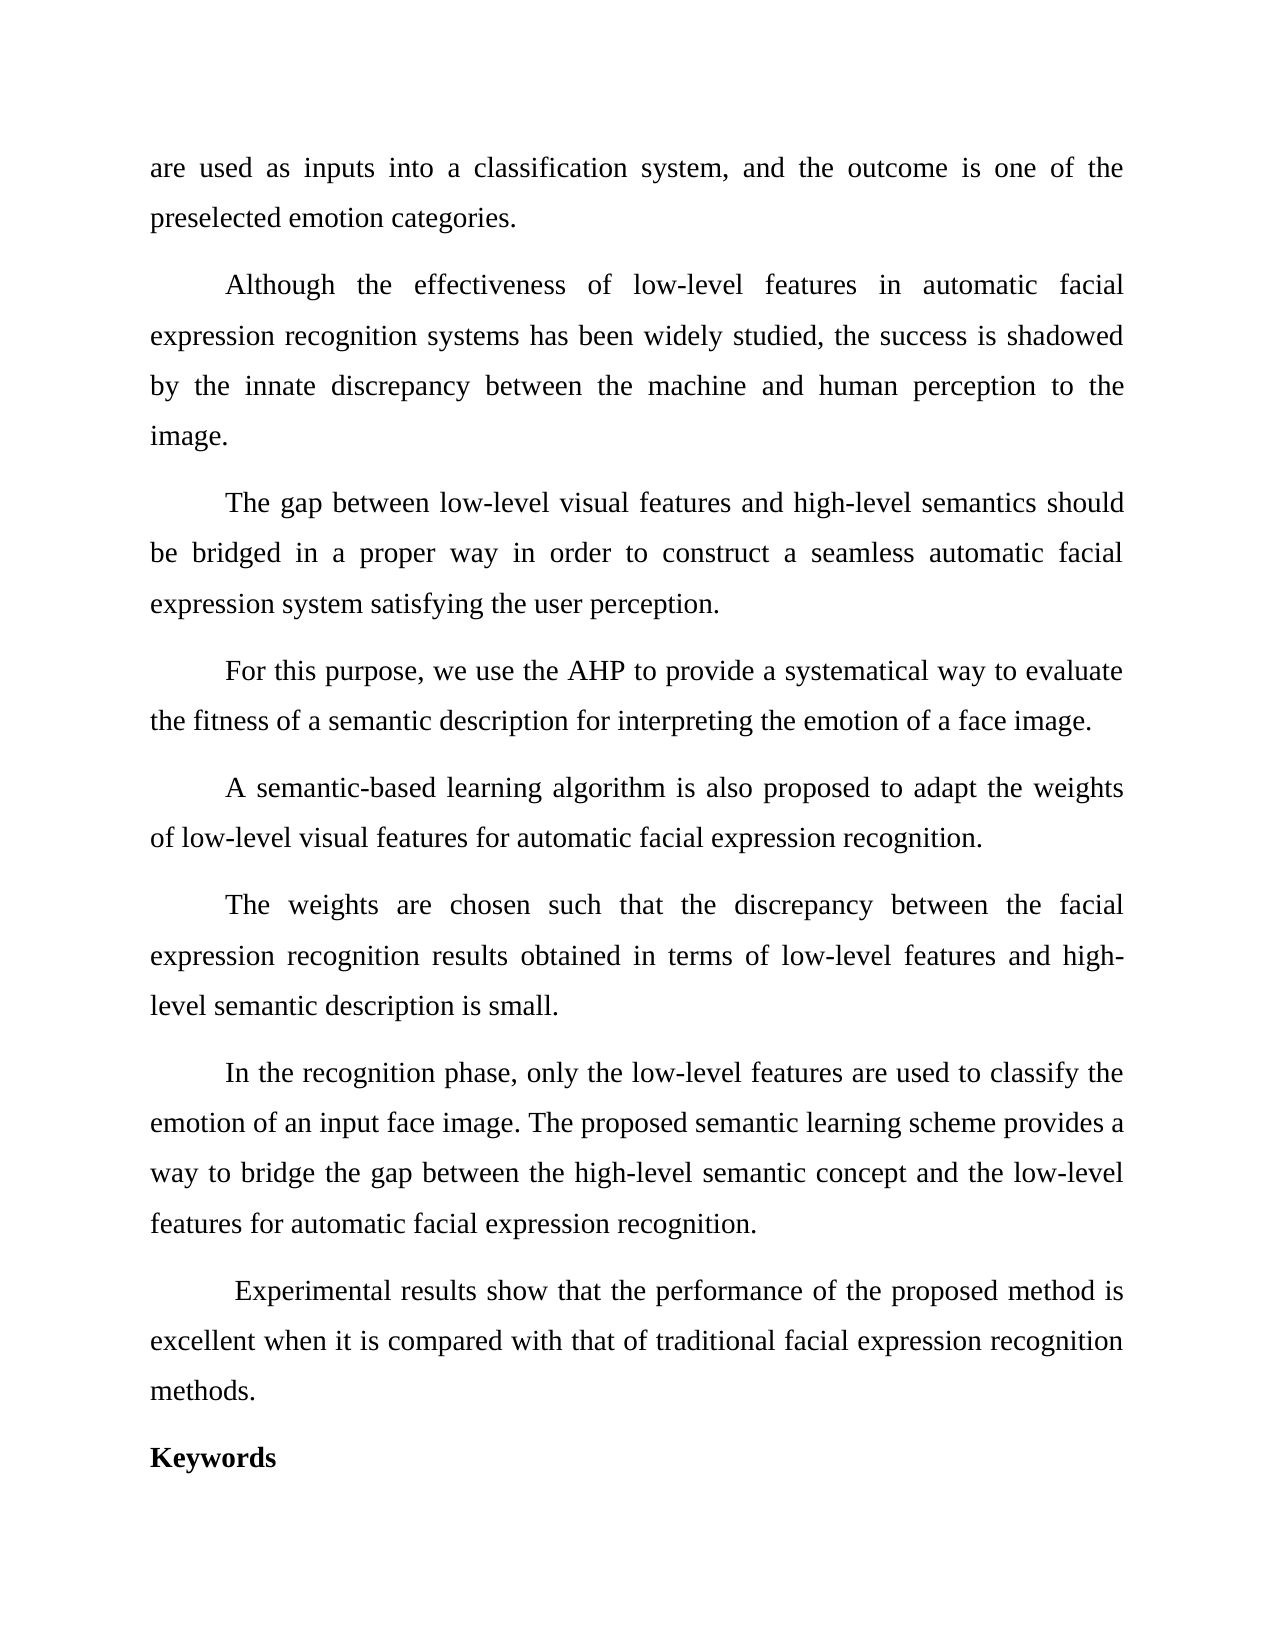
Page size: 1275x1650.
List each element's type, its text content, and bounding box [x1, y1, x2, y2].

text The gap between low-level visual features and high-level semantics should be bridged in a proper way in order to construct a seamless automatic facial expression system satisfying the user perception. [150, 485, 1125, 619]
text For this purpose, we use the AHP to provide a systematical way to evaluate the fitness of a semantic description for interpreting the emotion of a face image. [150, 653, 1125, 737]
text Although the effectiveness of low-level features in automatic facial expression recognition systems has been widely studied, the success is shadowed by the innate discrepancy between the machine and human perception to the image. [150, 267, 1125, 452]
text A semantic-based learning algorithm is also proposed to adapt the weights of low-level visual features for automatic facial expression recognition. [150, 770, 1125, 854]
text The weights are chosen such that the discrepancy between the facial expression recognition results obtained in terms of low-level features and high-level semantic description is small. [150, 887, 1125, 1022]
text Keywords [150, 1441, 1125, 1474]
